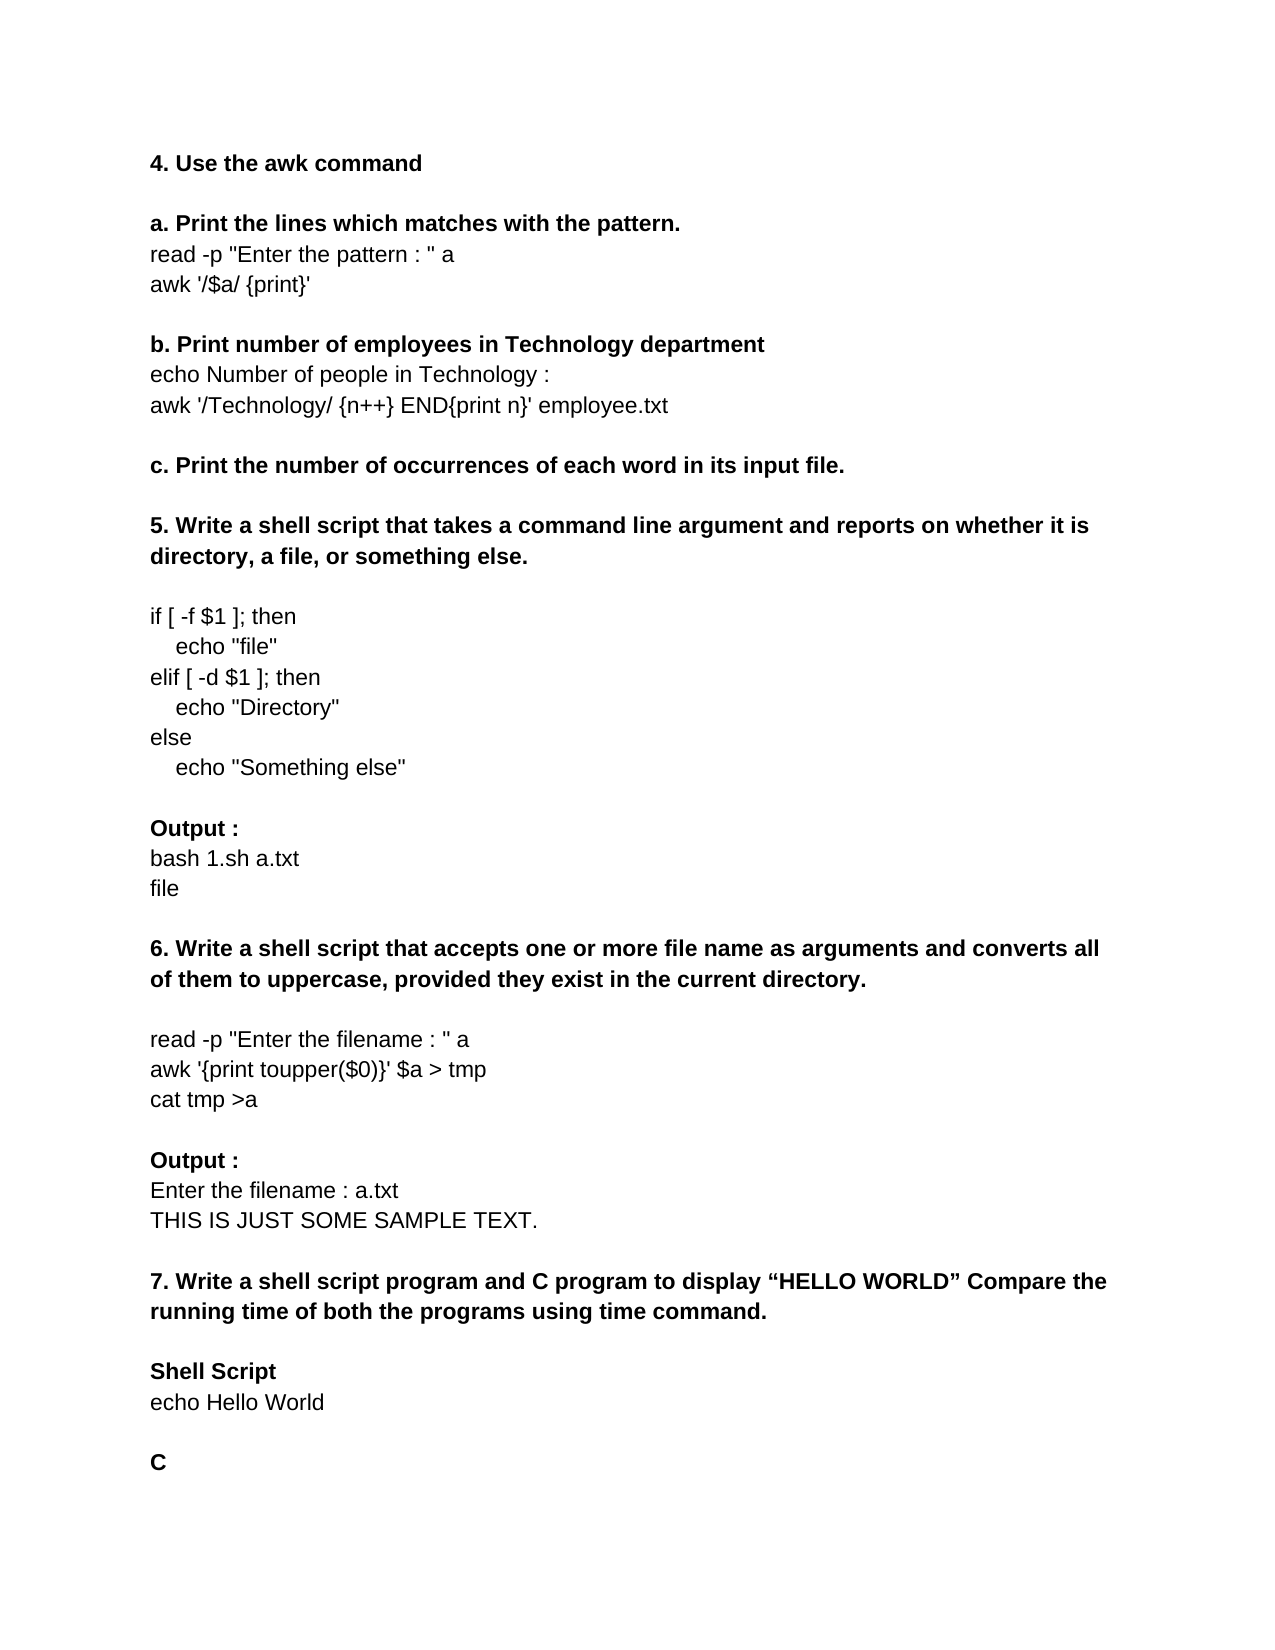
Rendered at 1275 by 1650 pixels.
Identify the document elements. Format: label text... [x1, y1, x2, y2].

text echo "file" [150, 633, 1125, 660]
text awk '{print toupper($0)}' $a > tmp [150, 1056, 1125, 1083]
text elif [ -d $1 ]; then [150, 663, 1125, 690]
text echo "Something else" [150, 754, 1125, 781]
text C [150, 1449, 1125, 1475]
text bash 1.sh a.txt [150, 845, 1125, 871]
text awk '/Technology/ {n++} END{print n}' employee.txt [150, 392, 1125, 418]
text file [150, 875, 1125, 901]
text a. Print the lines which matches with the pattern. [150, 210, 1125, 237]
text THIS IS JUST SOME SAMPLE TEXT. [150, 1207, 1125, 1234]
text Output : [150, 1147, 1125, 1173]
text read -p "Enter the filename : " a [150, 1026, 1125, 1052]
text Enter the filename : a.txt [150, 1177, 1125, 1203]
text 4. Use the awk command [150, 150, 1125, 176]
text else [150, 724, 1125, 750]
text Shell Script [150, 1358, 1125, 1385]
text read -p "Enter the pattern : " a [150, 241, 1125, 267]
text echo Number of people in Technology : [150, 361, 1125, 388]
text Output : [150, 814, 1125, 841]
text c. Print the number of occurrences of each word in its input file. [150, 452, 1125, 478]
text 5. Write a shell script that takes a command line argument and reports on whether it is directory, a file, or something else. [150, 512, 1125, 569]
text if [ -f $1 ]; then [150, 603, 1125, 629]
text 6. Write a shell script that accepts one or more file name as arguments and converts all of them to uppercase, provided they exist in the current directory. [150, 935, 1125, 992]
text echo Hello World [150, 1388, 1125, 1415]
text cat tmp >a [150, 1086, 1125, 1113]
text 7. Write a shell script program and C program to display “HELLO WORLD” Compare the running time of both the programs using time command. [150, 1268, 1125, 1324]
text echo "Directory" [150, 694, 1125, 720]
text b. Print number of employees in Technology department [150, 331, 1125, 358]
text awk '/$a/ {print}' [150, 271, 1125, 297]
